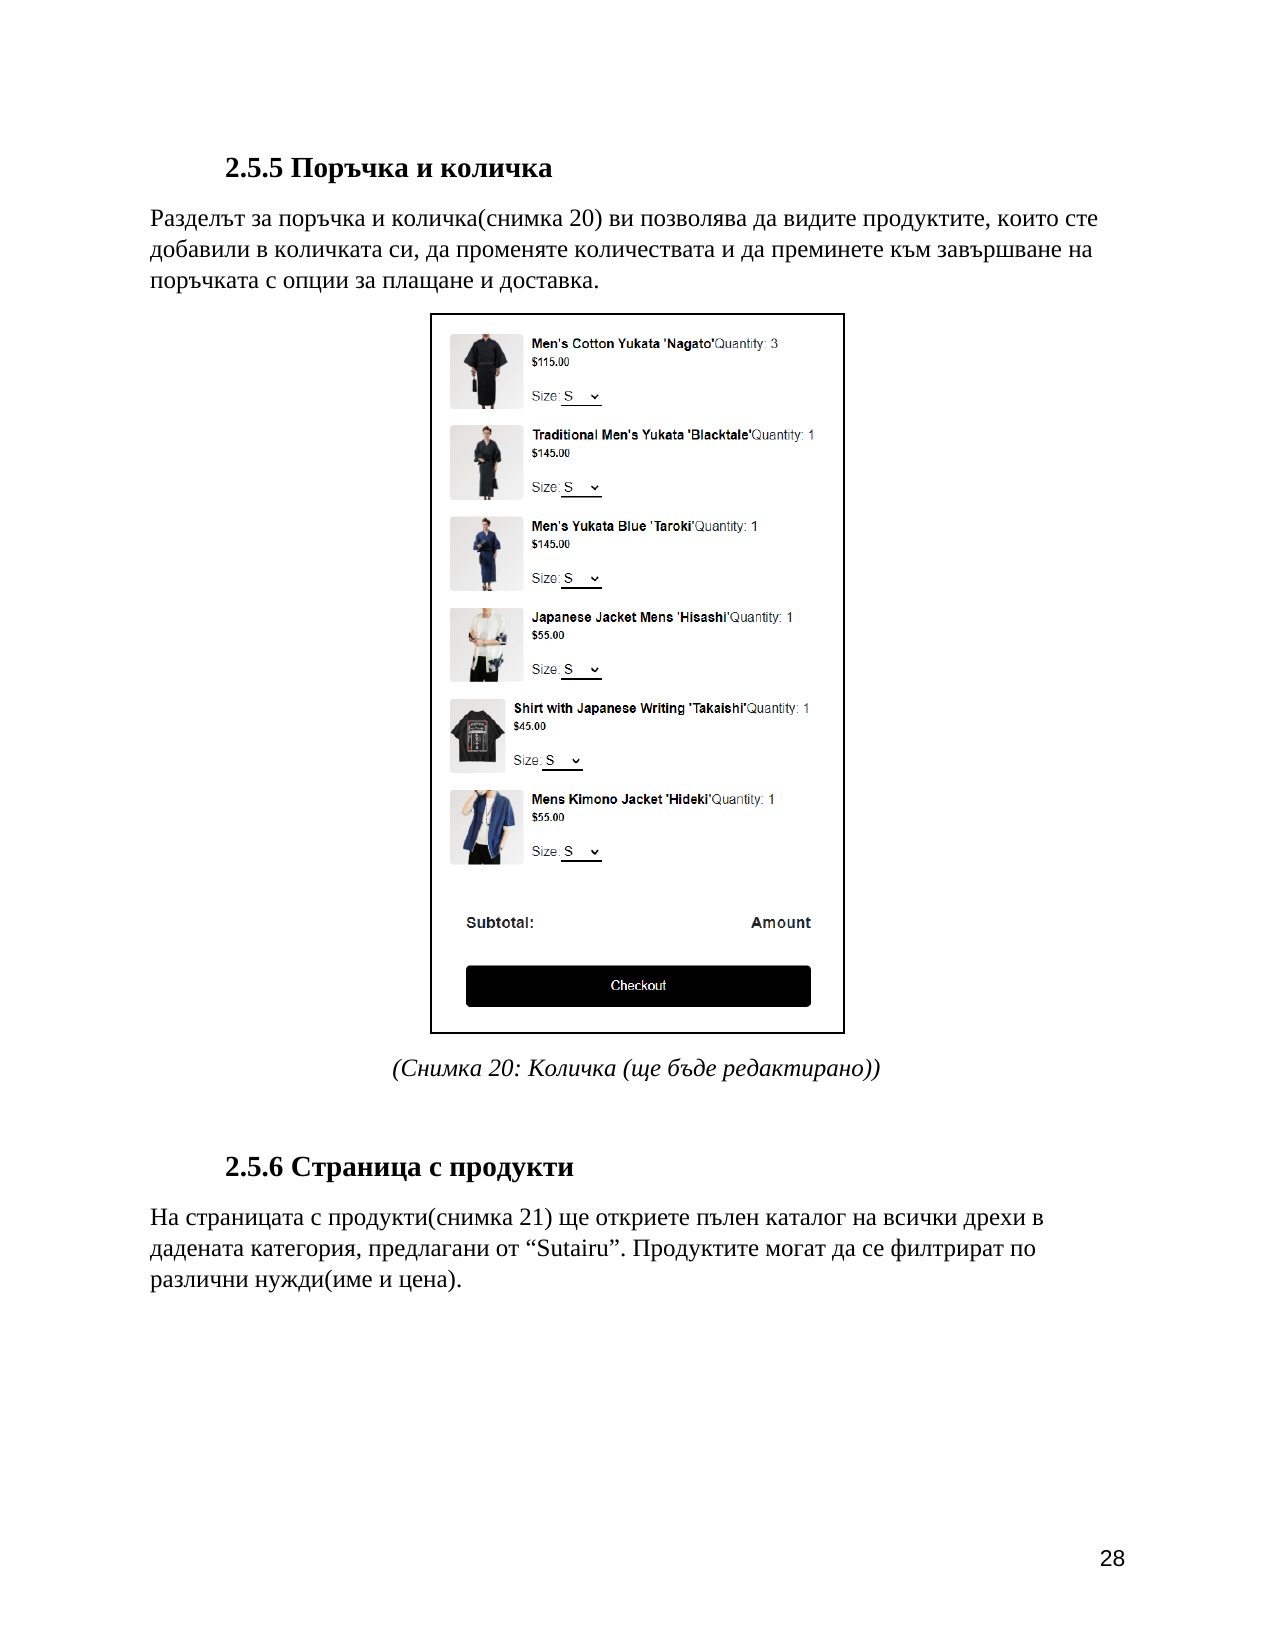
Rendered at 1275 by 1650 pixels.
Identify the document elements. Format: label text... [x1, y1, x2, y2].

text 2.5.5 Поръчка и количка [225, 150, 1125, 183]
text (Снимка 20: Количка (ще бъде редактирано)) [150, 1053, 1125, 1082]
text Разделът за поръчка и количка(снимка 20) ви позволява да видите продуктите, които сте добавили в количката си, да променяте количествата и да преминете към завършване на поръчката с опции за плащане и доставка. [150, 203, 1125, 294]
text 2.5.6 Страница с продукти [225, 1149, 1125, 1182]
text На страницата с продукти(снимка 21) ще откриете пълен каталог на всички дрехи в дадената категория, предлагани от “Sutairu”. Продуктите могат да се филтрират по различни нужди(име и цена). [150, 1202, 1125, 1292]
picture [432, 315, 843, 1032]
